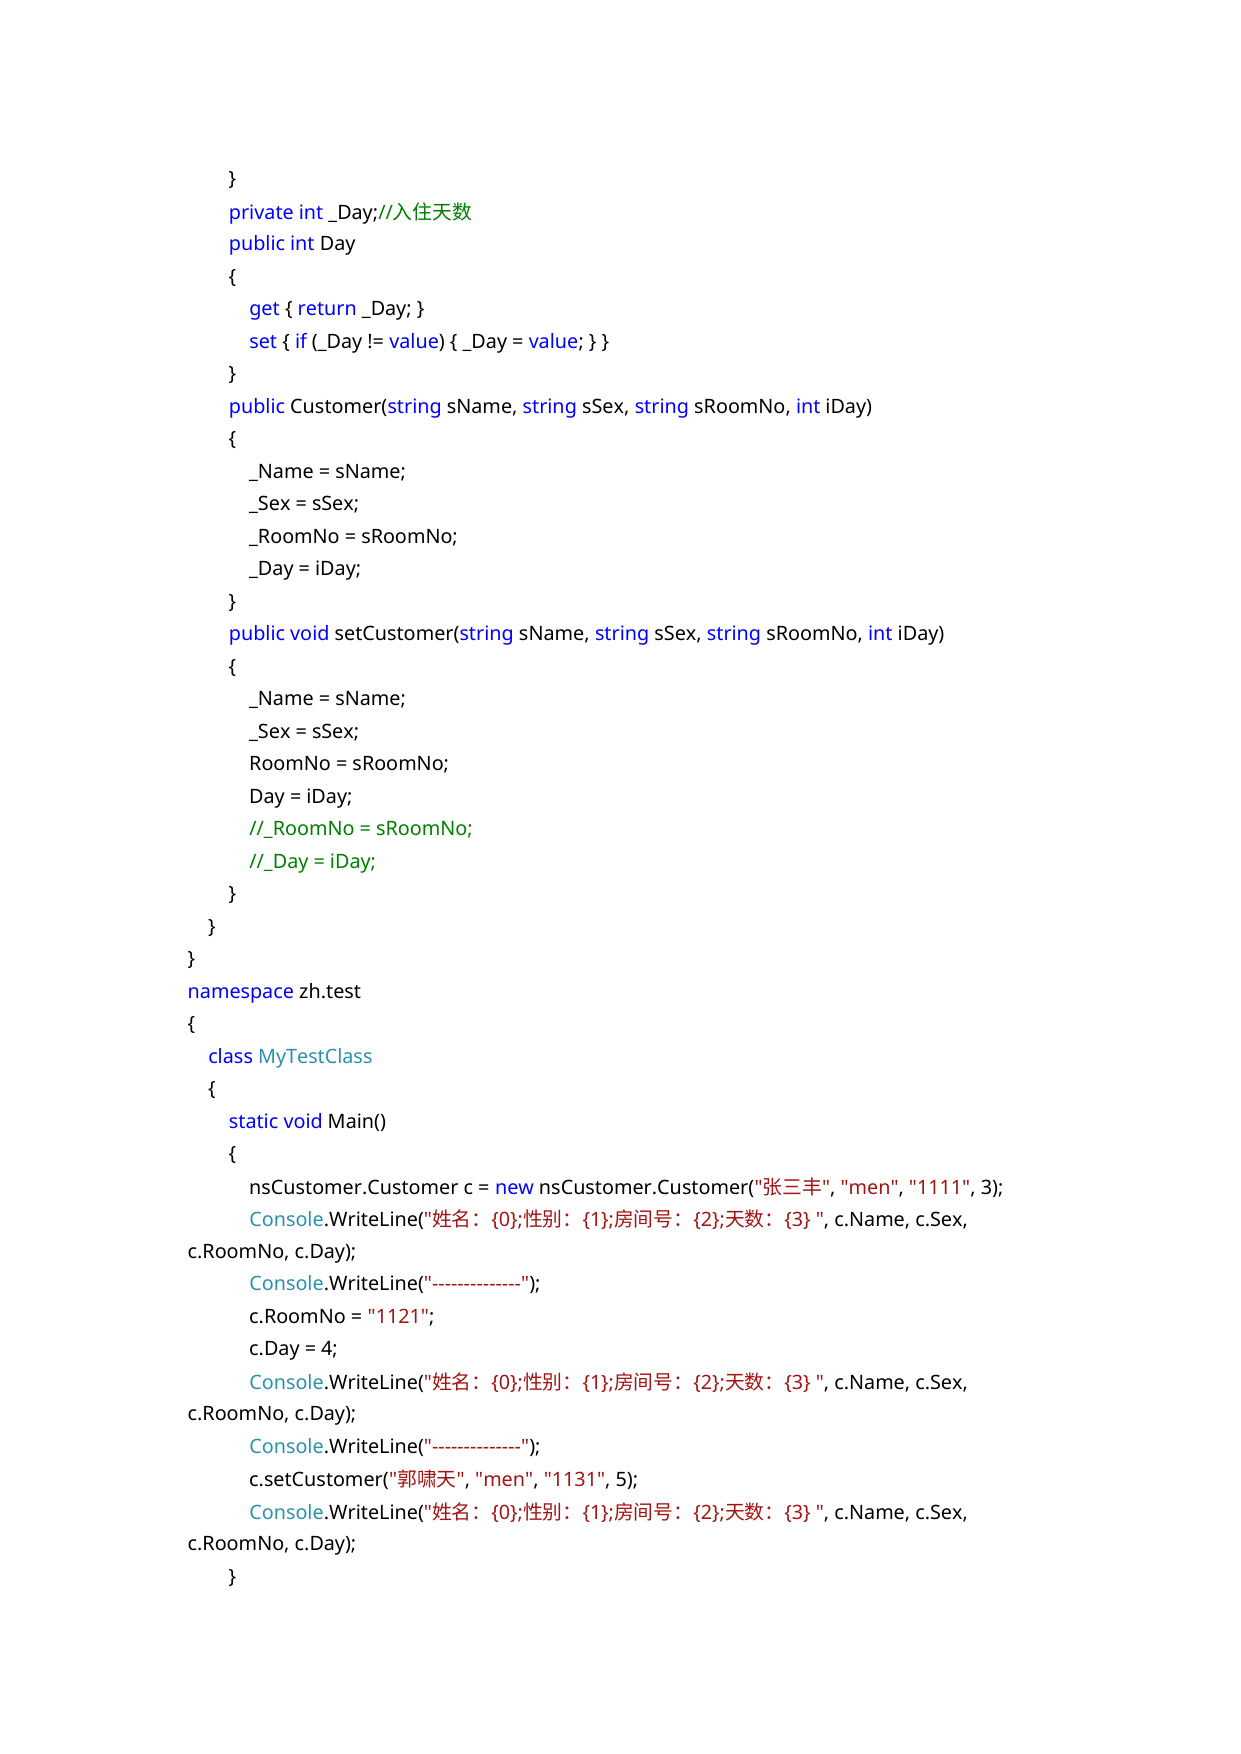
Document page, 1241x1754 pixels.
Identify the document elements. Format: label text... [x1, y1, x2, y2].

text Console.WriteLine("姓名：{0};性别：{1};房间号：{2};天数：{3} ", c.Name, c.Sex, c.RoomNo, c.Day); [187, 1494, 1053, 1559]
text { [187, 259, 1053, 292]
text nsCustomer.Customer c = new nsCustomer.Customer("张三丰", "men", "1111", 3); [187, 1169, 1053, 1202]
text Console.WriteLine("姓名：{0};性别：{1};房间号：{2};天数：{3} ", c.Name, c.Sex, c.RoomNo, c.Day); [187, 1202, 1053, 1267]
text } [187, 584, 1053, 617]
text set { if (_Day != value) { _Day = value; } } [187, 324, 1053, 357]
text c.Day = 4; [187, 1332, 1053, 1364]
text } [187, 162, 1053, 194]
text public int Day [187, 227, 1053, 259]
text { [187, 1072, 1053, 1104]
text _Sex = sSex; [187, 487, 1053, 519]
text //_RoomNo = sRoomNo; [187, 812, 1053, 844]
text namespace zh.test [187, 974, 1053, 1007]
text get { return _Day; } [187, 292, 1053, 324]
text _Name = sName; [187, 454, 1053, 487]
text { [187, 422, 1053, 454]
text _Day = iDay; [187, 552, 1053, 584]
text } [187, 1559, 1053, 1592]
text { [187, 1007, 1053, 1039]
text Day = iDay; [187, 779, 1053, 812]
text public void setCustomer(string sName, string sSex, string sRoomNo, int iDay) [187, 617, 1053, 649]
text Console.WriteLine("--------------"); [187, 1267, 1053, 1299]
text } [187, 942, 1053, 974]
text static void Main() [187, 1104, 1053, 1137]
text } [187, 909, 1053, 942]
text _Name = sName; [187, 682, 1053, 714]
text _RoomNo = sRoomNo; [187, 519, 1053, 552]
text //_Day = iDay; [187, 844, 1053, 877]
text } [187, 877, 1053, 909]
text Console.WriteLine("--------------"); [187, 1429, 1053, 1462]
text c.setCustomer("郭啸天", "men", "1131", 5); [187, 1462, 1053, 1494]
text c.RoomNo = "1121"; [187, 1299, 1053, 1332]
text public Customer(string sName, string sSex, string sRoomNo, int iDay) [187, 389, 1053, 422]
text Console.WriteLine("姓名：{0};性别：{1};房间号：{2};天数：{3} ", c.Name, c.Sex, c.RoomNo, c.Day); [187, 1364, 1053, 1429]
text private int _Day;//入住天数 [187, 194, 1053, 227]
text _Sex = sSex; [187, 714, 1053, 747]
text class MyTestClass [187, 1039, 1053, 1072]
text RoomNo = sRoomNo; [187, 747, 1053, 779]
text { [187, 649, 1053, 682]
text { [187, 1137, 1053, 1169]
text } [187, 357, 1053, 389]
